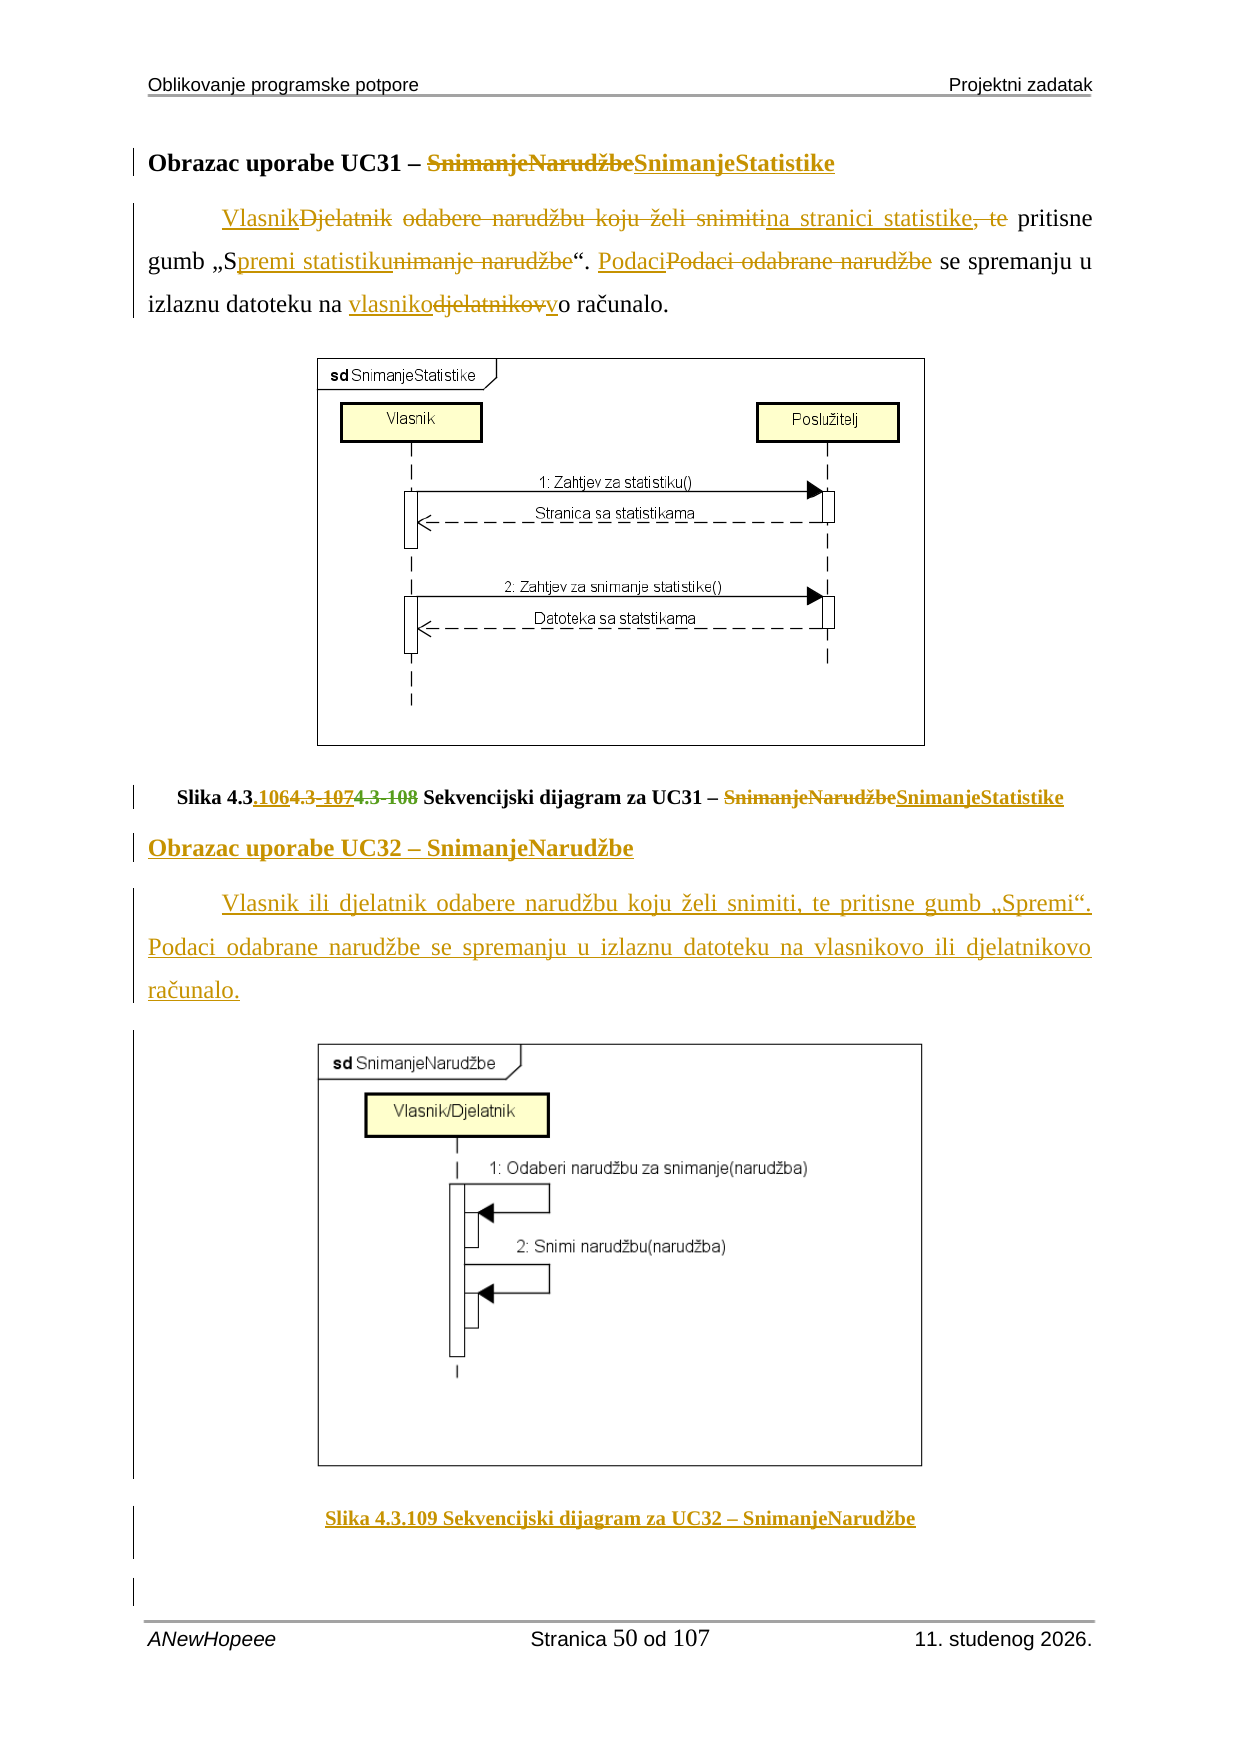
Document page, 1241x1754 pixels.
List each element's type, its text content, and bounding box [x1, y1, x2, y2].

picture [304, 345, 936, 758]
text Obrazac uporabe UC31 – [148, 148, 1093, 176]
picture [304, 1030, 936, 1479]
text pritisne gumb „S“. se spremanju u izlaznu datoteku na o računalo. [148, 203, 1093, 318]
text Slika 4.3 Sekvencijski dijagram za UC31 – [148, 785, 1093, 809]
